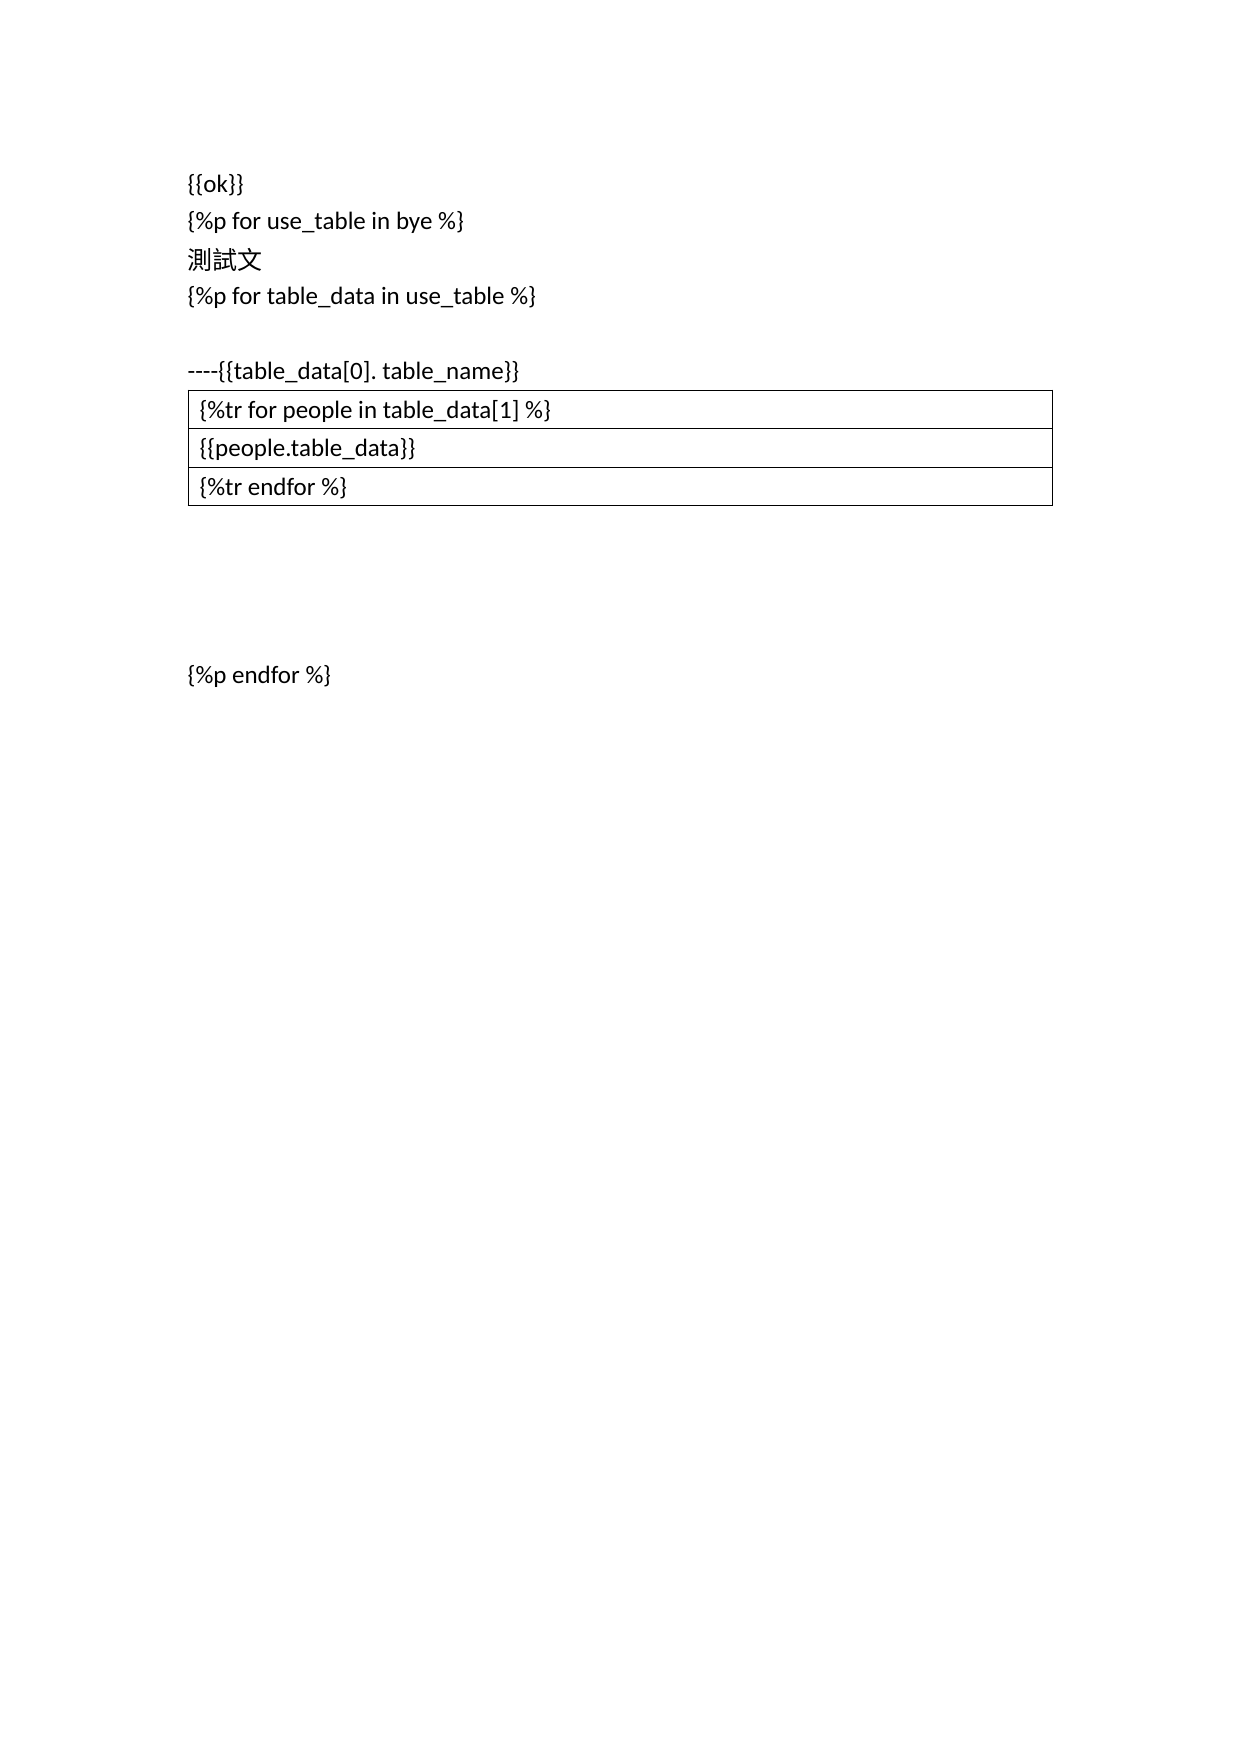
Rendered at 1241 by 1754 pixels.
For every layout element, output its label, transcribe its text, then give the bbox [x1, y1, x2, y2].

text {%p for use_table in bye %} [187, 202, 1053, 239]
table_header {%tr for people in table_data[1] %} [189, 391, 1052, 428]
table_cell {%tr endfor %} [189, 468, 1052, 505]
text {%p for table_data in use_table %} [187, 277, 1053, 314]
text ----{{table_data[0]. table_name}} [187, 352, 1053, 389]
text {{ok}} [187, 164, 1053, 202]
text {%p endfor %} [187, 656, 1053, 694]
text 測試文 [187, 239, 1053, 277]
table_cell {{people.table_data}} [189, 429, 1052, 467]
